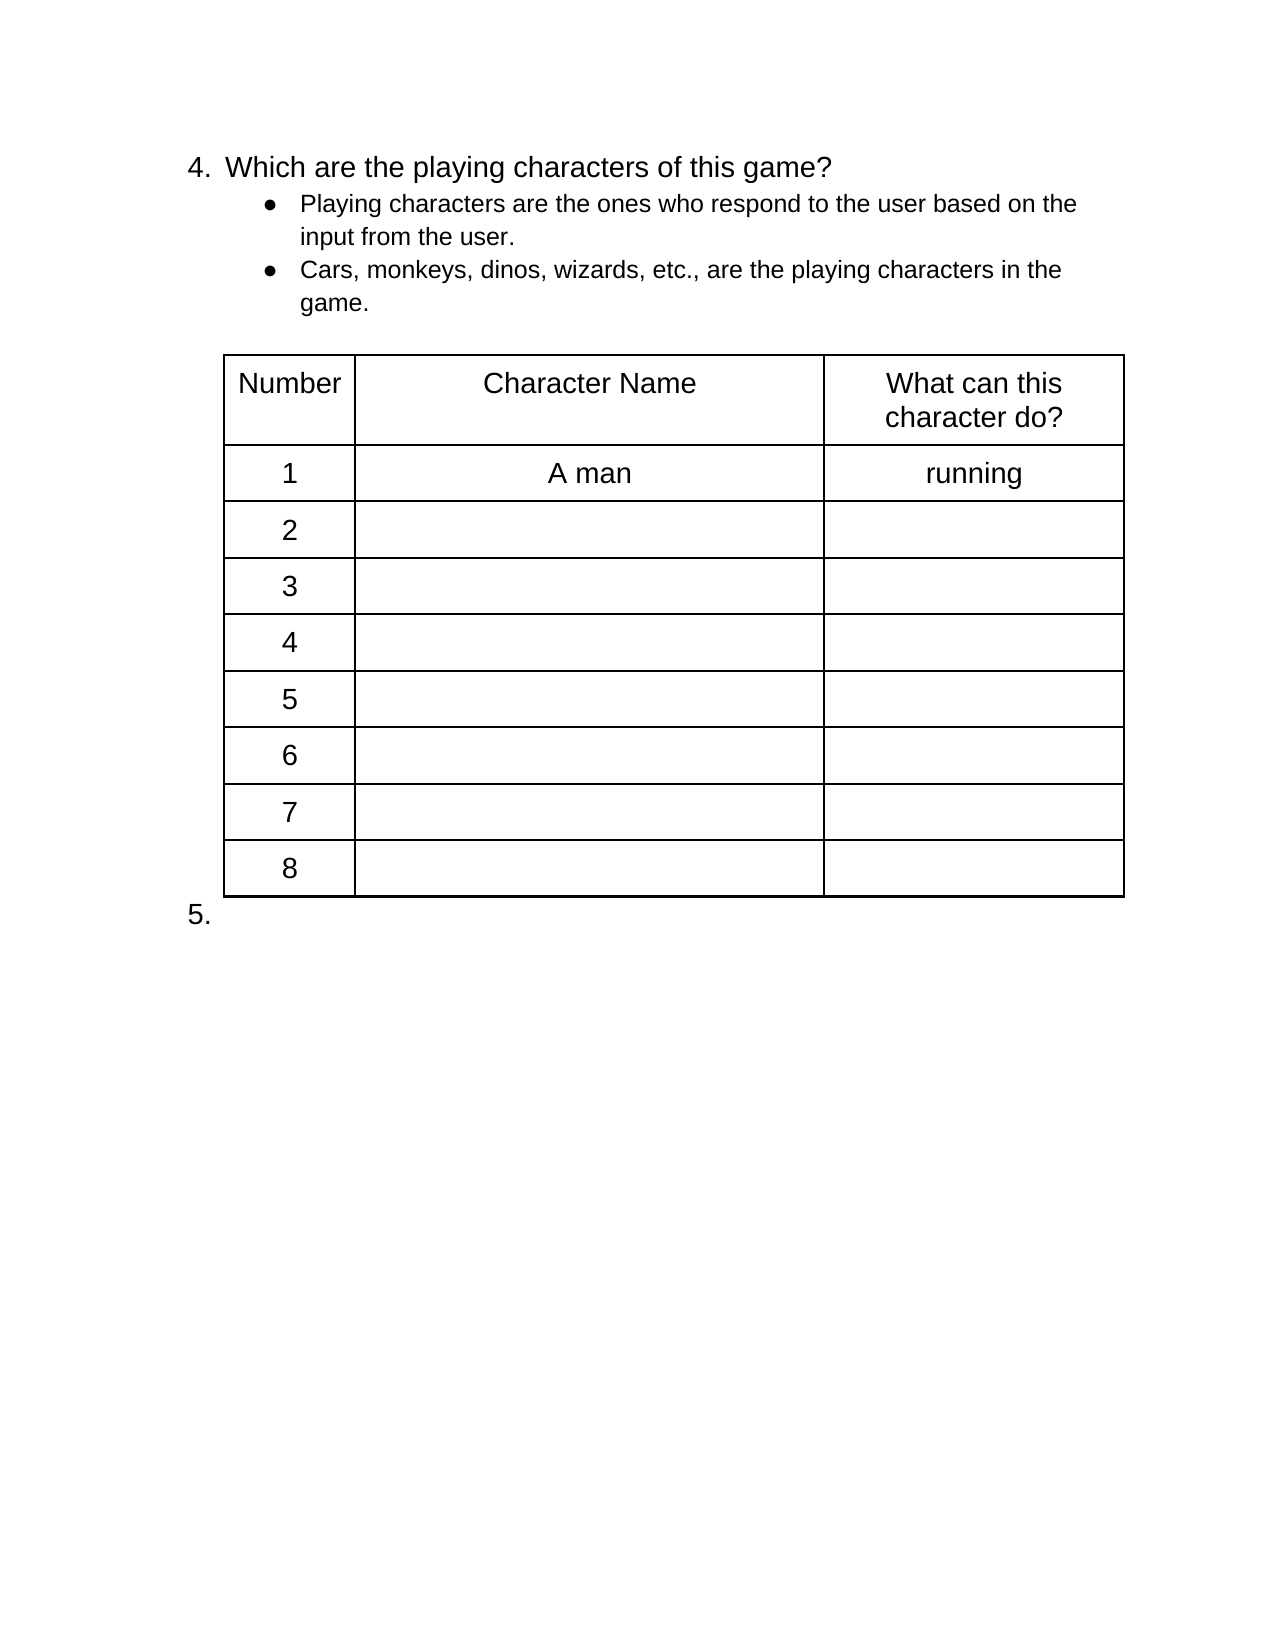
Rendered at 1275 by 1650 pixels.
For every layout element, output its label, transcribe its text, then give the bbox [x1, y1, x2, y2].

table_cell 7 [225, 785, 354, 839]
table_cell [356, 502, 823, 557]
table_cell A man [356, 446, 823, 500]
list Which are the playing characters of this game? [187, 150, 1125, 183]
table_cell [356, 728, 823, 782]
table_cell 3 [225, 559, 354, 613]
table_cell [825, 502, 1123, 557]
table_cell 4 [225, 615, 354, 669]
list Cars, monkeys, dinos, wizards, etc., are the playing characters in the game. [262, 254, 1125, 316]
table_cell [356, 559, 823, 613]
table_cell 6 [225, 728, 354, 782]
list Playing characters are the ones who respond to the user based on the input from the user. [262, 188, 1125, 250]
table_cell [356, 785, 823, 839]
table_header Number [225, 356, 354, 444]
table_cell [356, 615, 823, 669]
table_cell [825, 559, 1123, 613]
table_cell running [825, 446, 1123, 500]
table_cell [356, 672, 823, 726]
table_cell [825, 841, 1123, 895]
table_cell [356, 841, 823, 895]
table_cell [825, 672, 1123, 726]
table_cell [825, 728, 1123, 782]
table_cell 5 [225, 672, 354, 726]
table_header Character Name [356, 356, 823, 444]
table_cell [825, 785, 1123, 839]
table_cell [825, 615, 1123, 669]
table_cell 2 [225, 502, 354, 557]
table_header What can this character do? [825, 356, 1123, 444]
table_cell 1 [225, 446, 354, 500]
table_cell 8 [225, 841, 354, 895]
